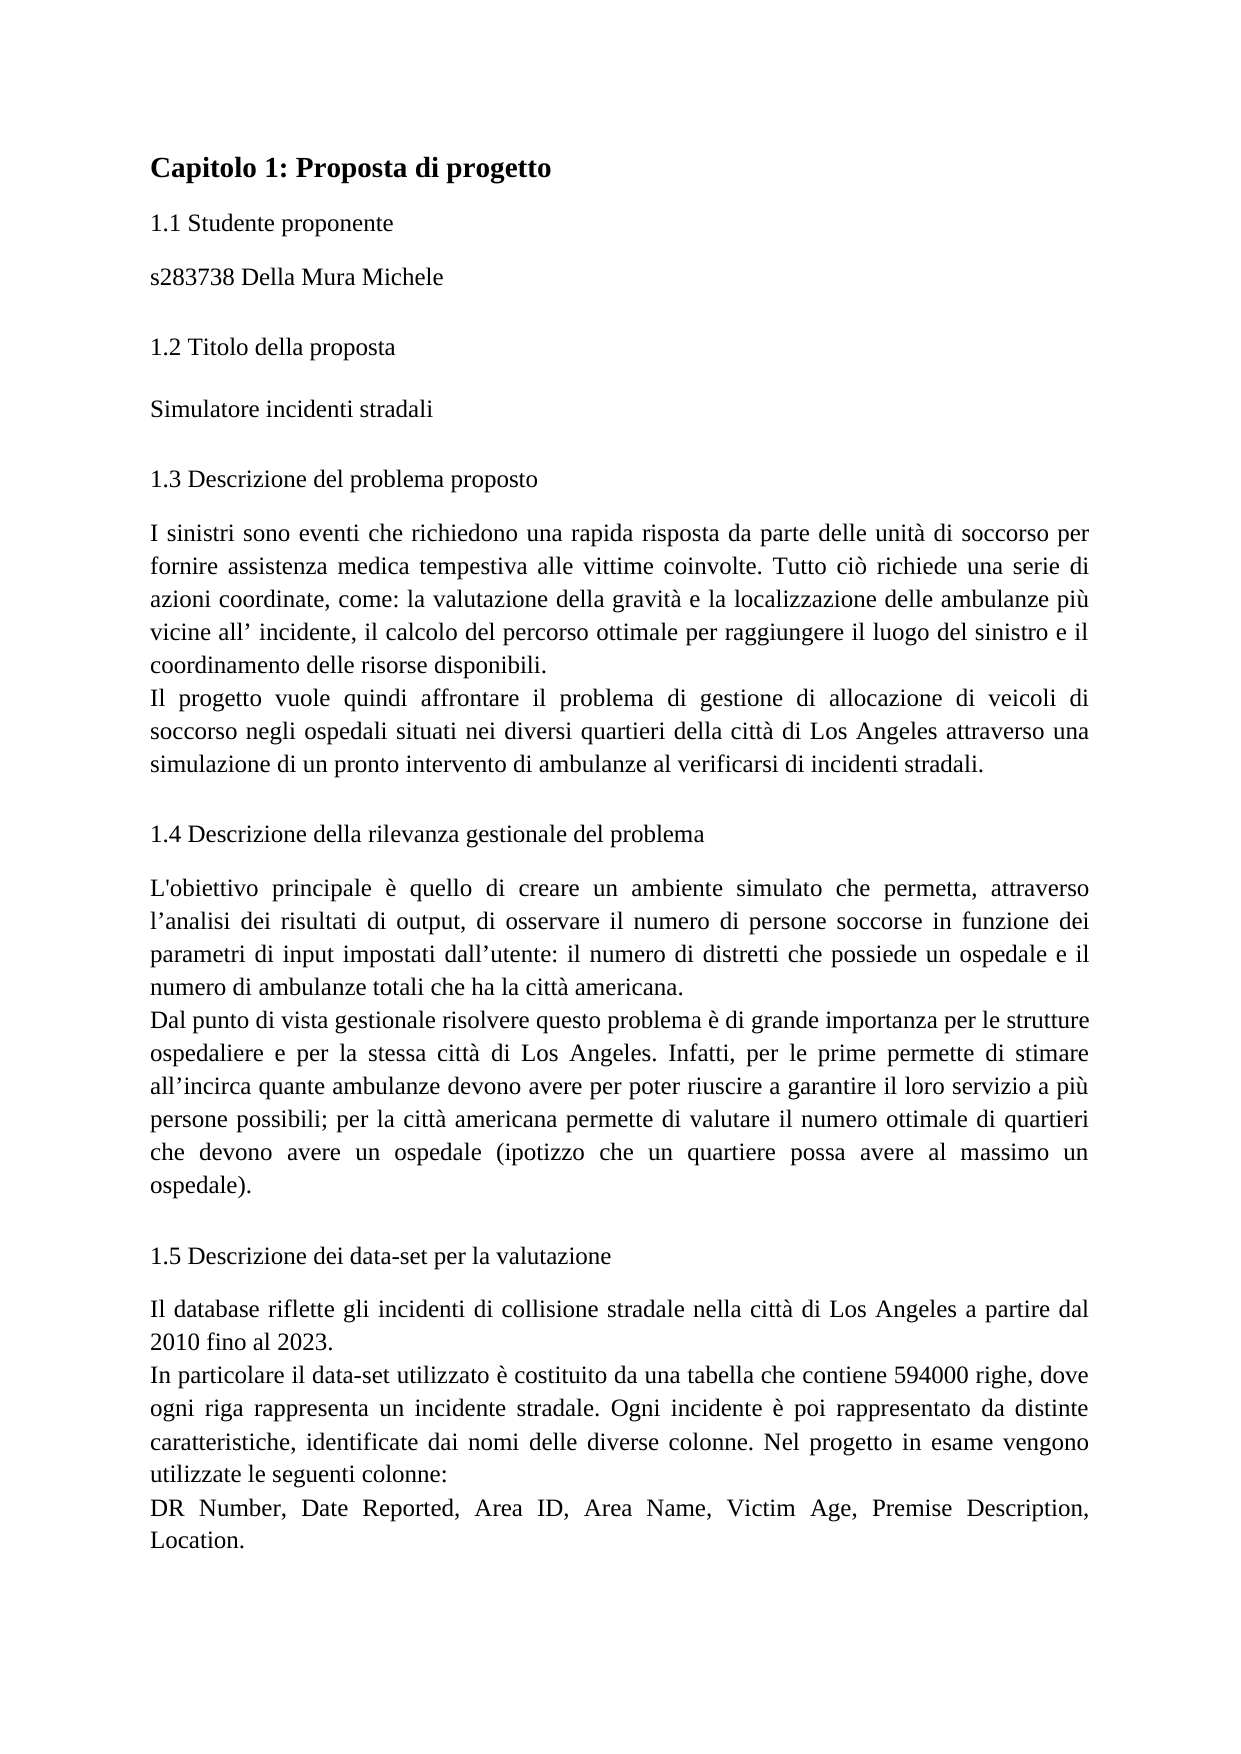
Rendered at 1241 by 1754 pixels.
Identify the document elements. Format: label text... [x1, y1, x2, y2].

text In particolare il data-set utilizzato è costituito da una tabella che contiene 594000 righe, dove ogni riga rappresenta un incidente stradale. Ogni incidente è poi rappresentato da distinte caratteristiche, identificate dai nomi delle diverse colonne. Nel progetto in esame vengono utilizzate le seguenti colonne: [150, 1361, 1090, 1488]
subtitle 1.2 Titolo della proposta [150, 332, 1090, 361]
text s283738 Della Mura Michele [150, 262, 1090, 291]
subtitle 1.5 Descrizione dei data-set per la valutazione [150, 1241, 1090, 1269]
subtitle Capitolo 1: Proposta di progetto [150, 150, 1090, 183]
subtitle 1.1 Studente proponente [150, 208, 1090, 237]
text Simulatore incidenti stradali [150, 394, 1090, 423]
subtitle 1.4 Descrizione della rilevanza gestionale del problema [150, 819, 1090, 848]
text Il progetto vuole quindi affrontare il problema di gestione di allocazione di veicoli di soccorso negli ospedali situati nei diversi quartieri della città di Los Angeles attraverso una simulazione di un pronto intervento di ambulanze al verificarsi di incidenti stradali. [150, 683, 1090, 778]
text Il database riflette gli incidenti di collisione stradale nella città di Los Angeles a partire dal 2010 fino al 2023. [150, 1294, 1090, 1356]
text I sinistri sono eventi che richiedono una rapida risposta da parte delle unità di soccorso per fornire assistenza medica tempestiva alle vittime coinvolte. Tutto ciò richiede una serie di azioni coordinate, come: la valutazione della gravità e la localizzazione delle ambulanze più vicine all’ incidente, il calcolo del percorso ottimale per raggiungere il luogo del sinistro e il coordinamento delle risorse disponibili. [150, 518, 1090, 679]
subtitle 1.3 Descrizione del problema proposto [150, 464, 1090, 493]
text DR Number, Date Reported, Area ID, Area Name, Victim Age, Premise Description, Location. [150, 1493, 1090, 1554]
text L'obiettivo principale è quello di creare un ambiente simulato che permetta, attraverso l’analisi dei risultati di output, di osservare il numero di persone soccorse in funzione dei parametri di input impostati dall’utente: il numero di distretti che possiede un ospedale e il numero di ambulanze totali che ha la città americana. [150, 873, 1090, 1001]
text Dal punto di vista gestionale risolvere questo problema è di grande importanza per le strutture ospedaliere e per la stessa città di Los Angeles. Infatti, per le prime permette di stimare all’incirca quante ambulanze devono avere per poter riuscire a garantire il loro servizio a più persone possibili; per la città americana permette di valutare il numero ottimale di quartieri che devono avere un ospedale (ipotizzo che un quartiere possa avere al massimo un ospedale). [150, 1005, 1090, 1199]
